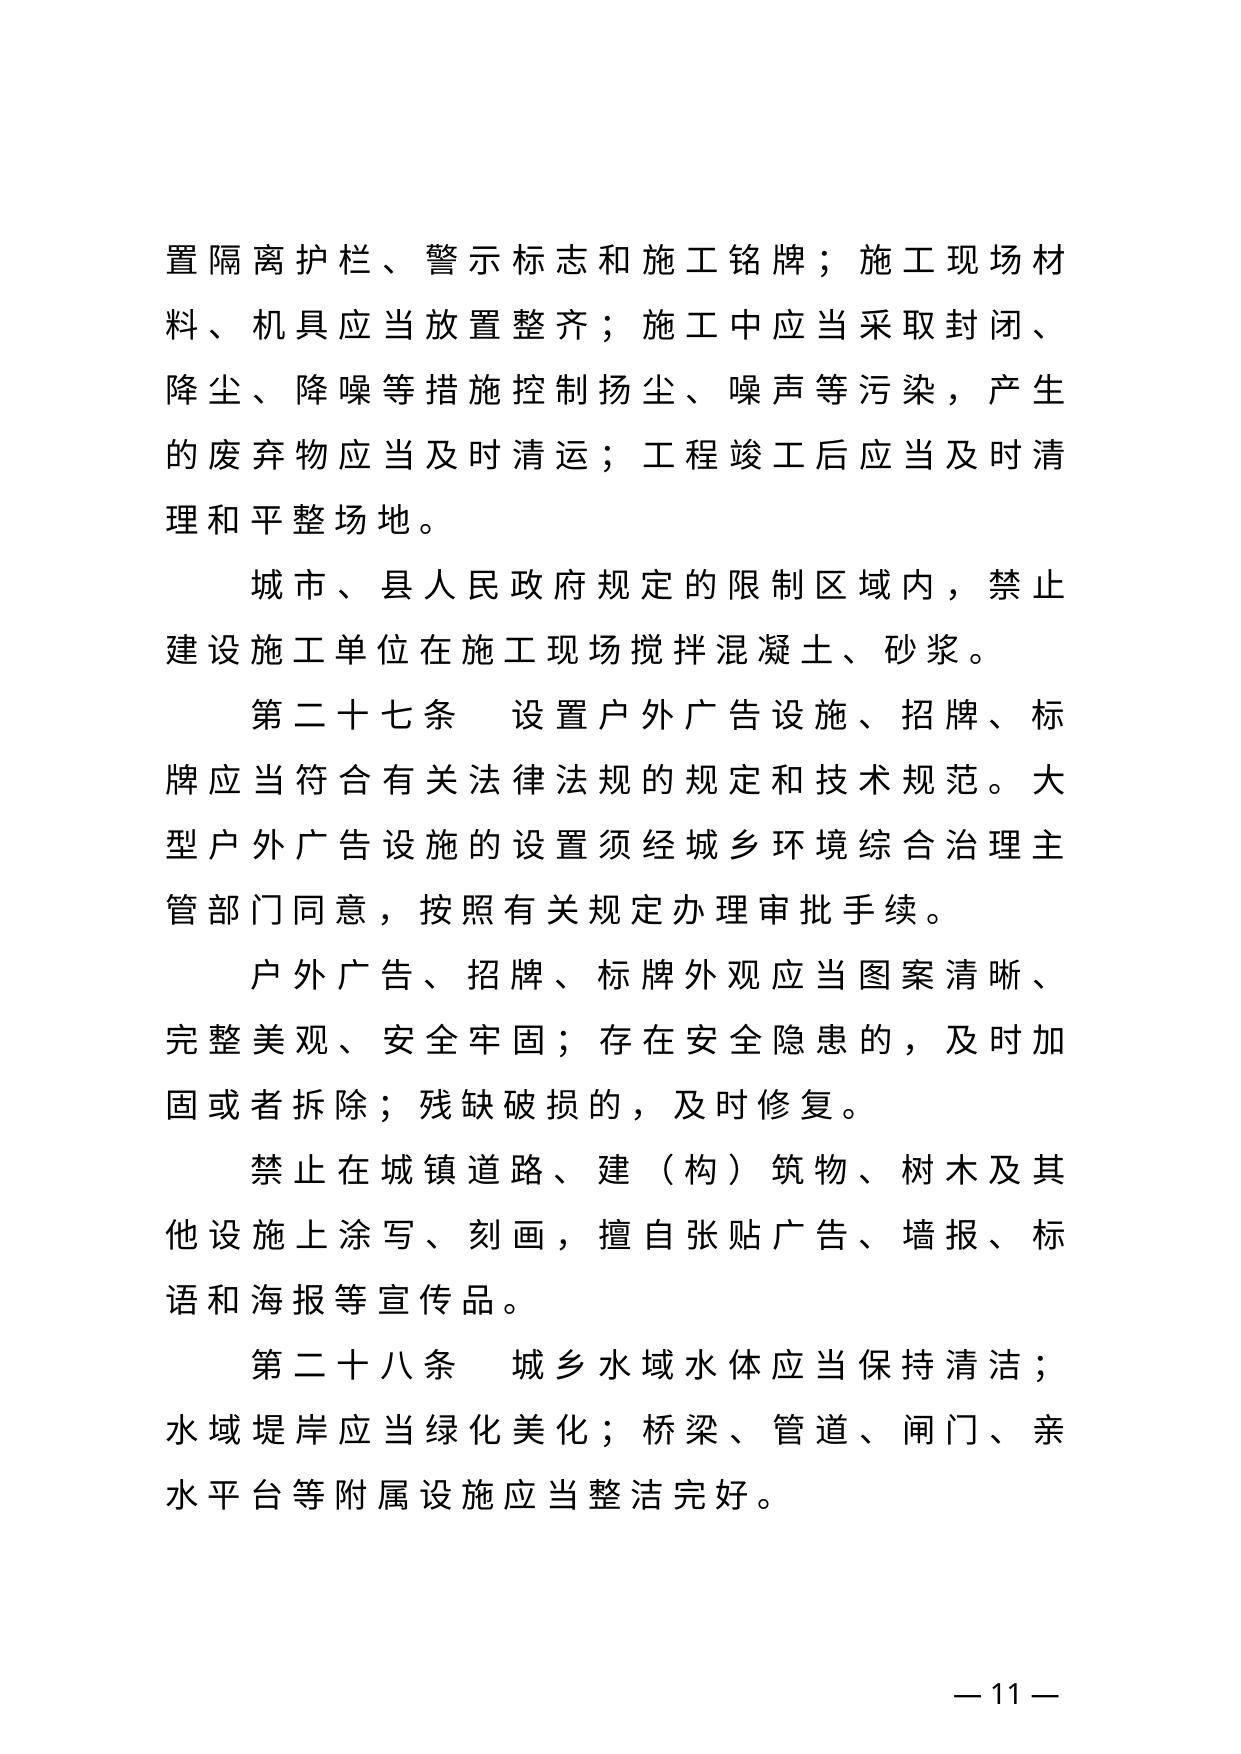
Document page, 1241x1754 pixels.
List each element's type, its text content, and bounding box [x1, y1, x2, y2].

text 城市、县人民政府规定的限制区域内，禁止建设施工单位在施工现场搅拌混凝土、砂浆。 [165, 551, 1075, 681]
text 禁止在城镇道路、建（构）筑物、树木及其他设施上涂写、刻画，擅自张贴广告、墙报、标语和海报等宣传品。 [165, 1136, 1075, 1331]
text 第二十七条 设置户外广告设施、招牌、标牌应当符合有关法律法规的规定和技术规范。大型户外广告设施的设置须经城乡环境综合治理主管部门同意，按照有关规定办理审批手续。 [165, 681, 1075, 941]
text 第二十八条 城乡水域水体应当保持清洁；水域堤岸应当绿化美化；桥梁、管道、闸门、亲水平台等附属设施应当整洁完好。 [165, 1331, 1075, 1526]
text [165, 226, 1075, 551]
text 户外广告、招牌、标牌外观应当图案清晰、完整美观、安全牢固；存在安全隐患的，及时加固或者拆除；残缺破损的，及时修复。 [165, 941, 1075, 1136]
